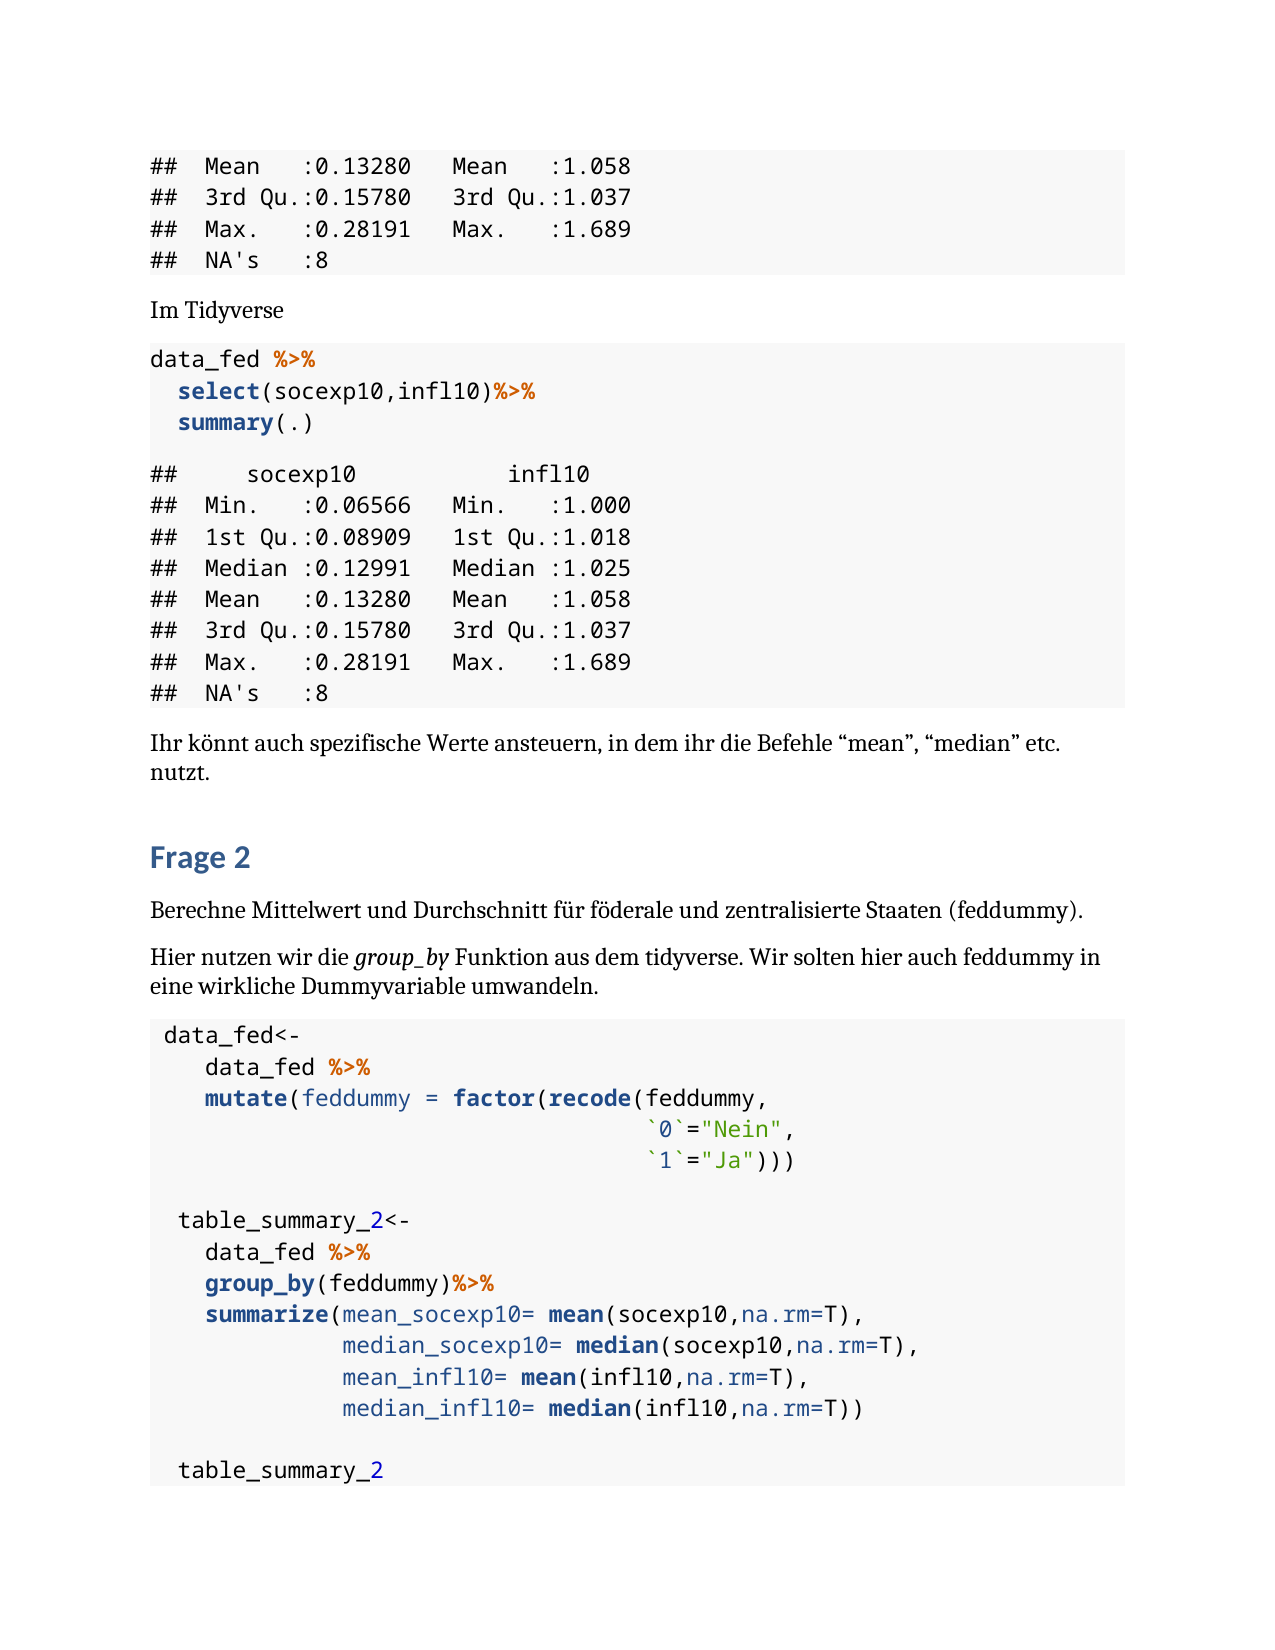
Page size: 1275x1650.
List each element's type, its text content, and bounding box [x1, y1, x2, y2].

text Ihr könnt auch spezifische Werte ansteuern, in dem ihr die Befehle “mean”, “median” etc. nutzt. [150, 729, 1125, 786]
subtitle Frage 2 [150, 836, 1125, 877]
text Berechne Mittelwert und Durchschnitt für föderale und zentralisierte Staaten (feddummy). [150, 896, 1125, 924]
text Hier nutzen wir die group_by Funktion aus dem tidyverse. Wir solten hier auch feddummy in eine wirkliche Dummyvariable umwandeln. [150, 943, 1125, 1001]
text data_fed<- data_fed %>% mutate(feddummy = factor(recode(feddummy, `0`="Nein", `1`="Ja"))) table_summary_2<- data_fed %>% group_by(feddummy)%>% summarize(mean_socexp10= mean(socexp10,na.rm=T), median_socexp10= median(socexp10,na.rm=T), mean_infl10= mean(infl10,na.rm=T), median_infl10= median(infl10,na.rm=T)) table_summary_2 [150, 1019, 1125, 1486]
text Im Tidyverse [150, 296, 1125, 324]
text data_fed %>% select(socexp10,infl10)%>% summary(.) [150, 343, 1125, 437]
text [150, 150, 1125, 275]
